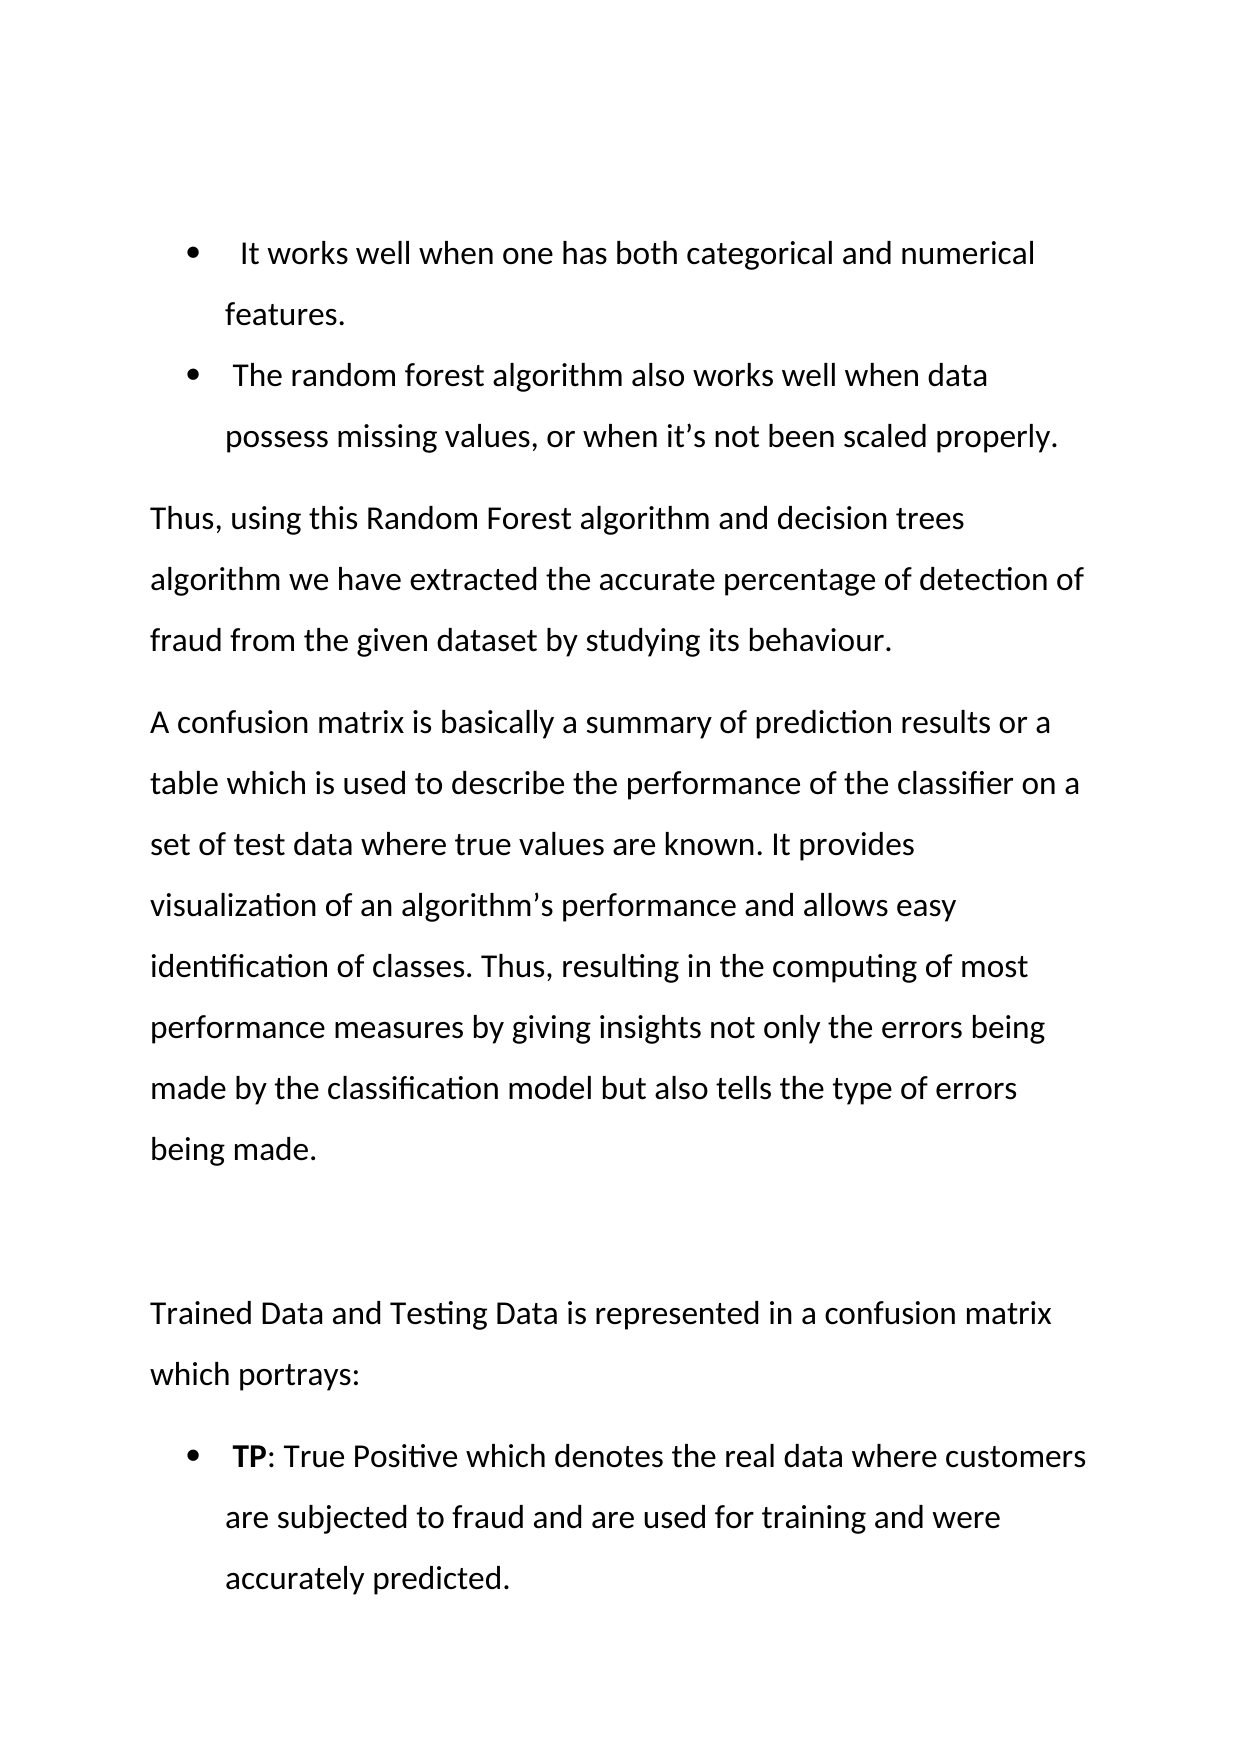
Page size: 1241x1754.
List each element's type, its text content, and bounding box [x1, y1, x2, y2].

list It works well when one has both categorical and numerical features. [187, 232, 1090, 334]
list The random forest algorithm also works well when data possess missing values, or when it’s not been scaled properly. [187, 354, 1090, 456]
list TP: True Positive which denotes the real data where customers are subjected to fraud and are used for training and were accurately predicted. [187, 1435, 1090, 1598]
text Thus, using this Random Forest algorithm and decision trees algorithm we have extracted the accurate percentage of detection of fraud from the given dataset by studying its behaviour. [150, 497, 1090, 660]
text A confusion matrix is basically a summary of prediction results or a table which is used to describe the performance of the classifier on a set of test data where true values are known. It provides visualization of an algorithm’s performance and allows easy identification of classes. Thus, resulting in the computing of most performance measures by giving insights not only the errors being made by the classification model but also tells the type of errors being made. [150, 701, 1090, 1169]
text Trained Data and Testing Data is represented in a confusion matrix which portrays: [150, 1292, 1090, 1394]
